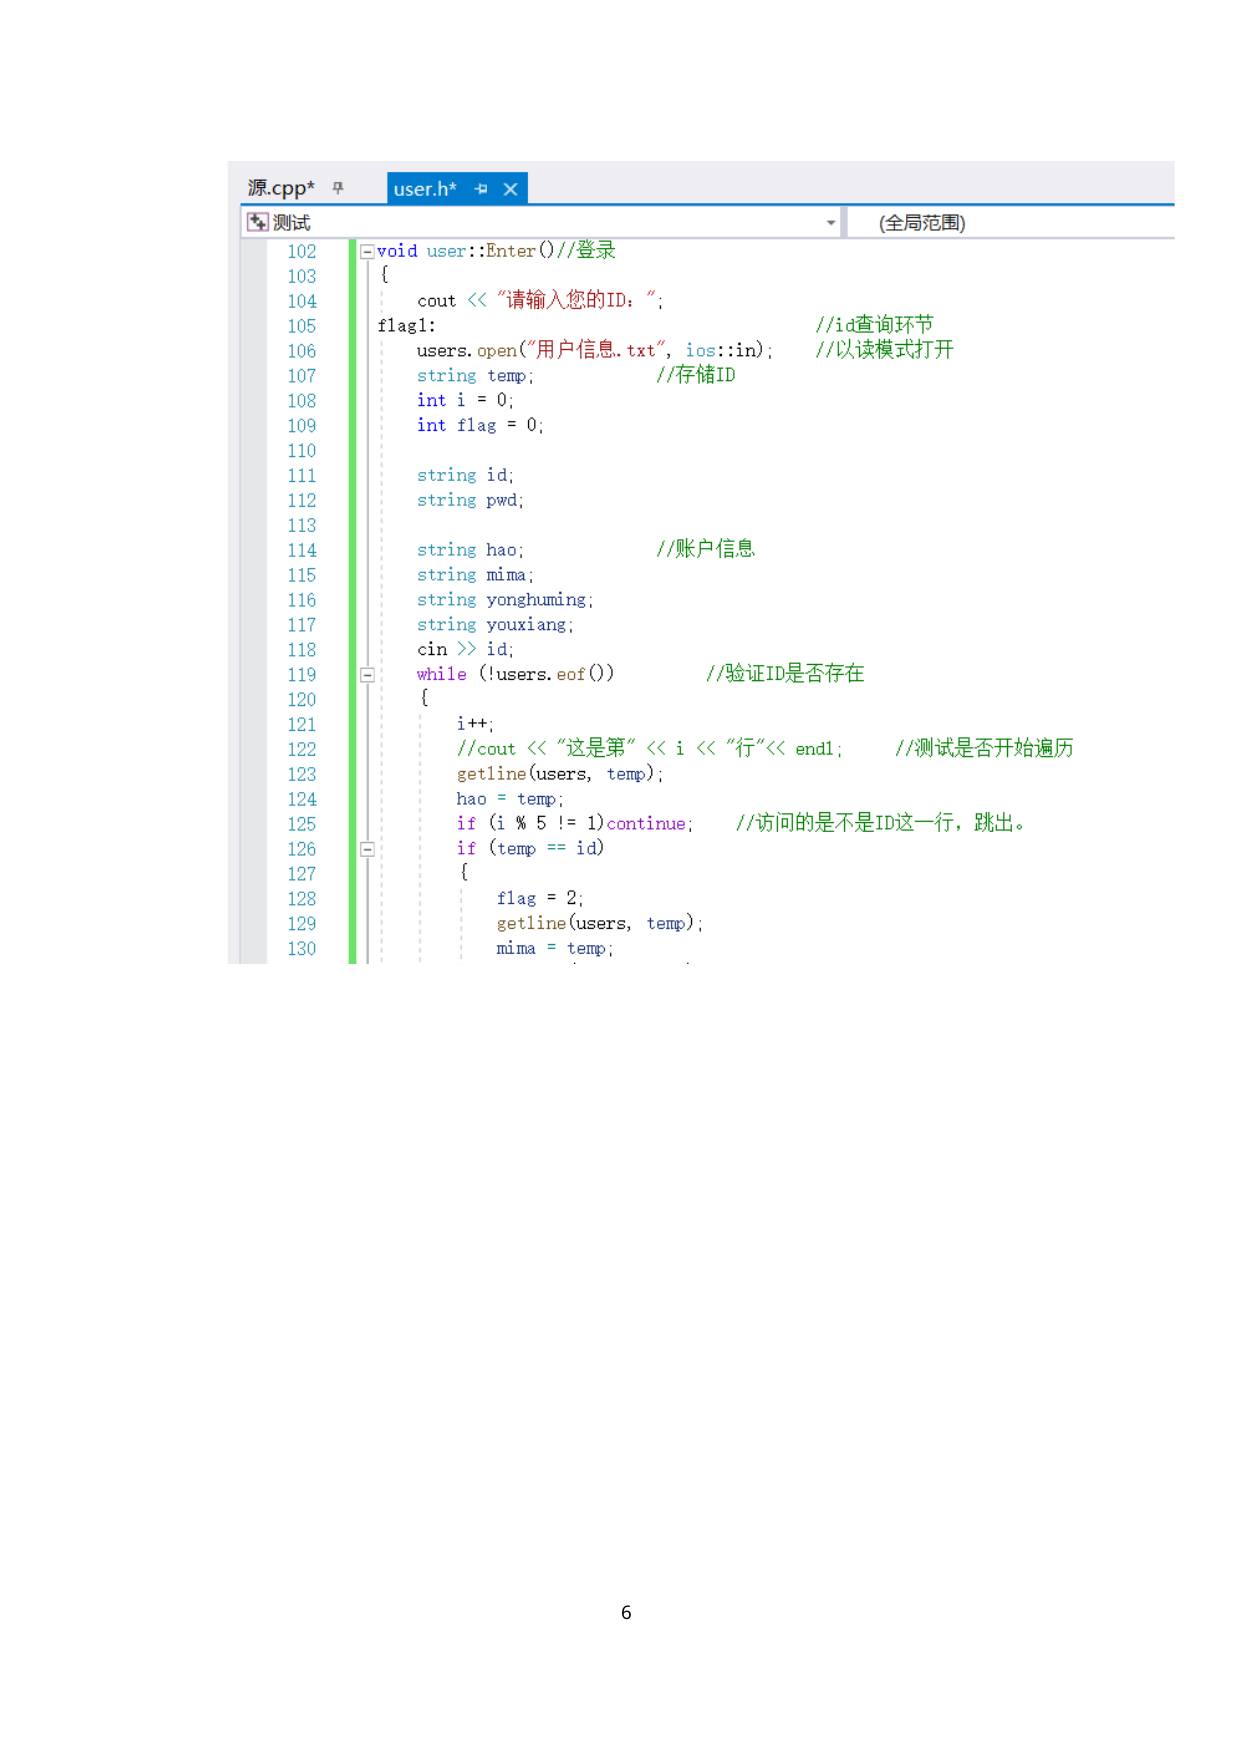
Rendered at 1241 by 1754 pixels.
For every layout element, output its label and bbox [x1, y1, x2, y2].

picture [227, 161, 1175, 964]
